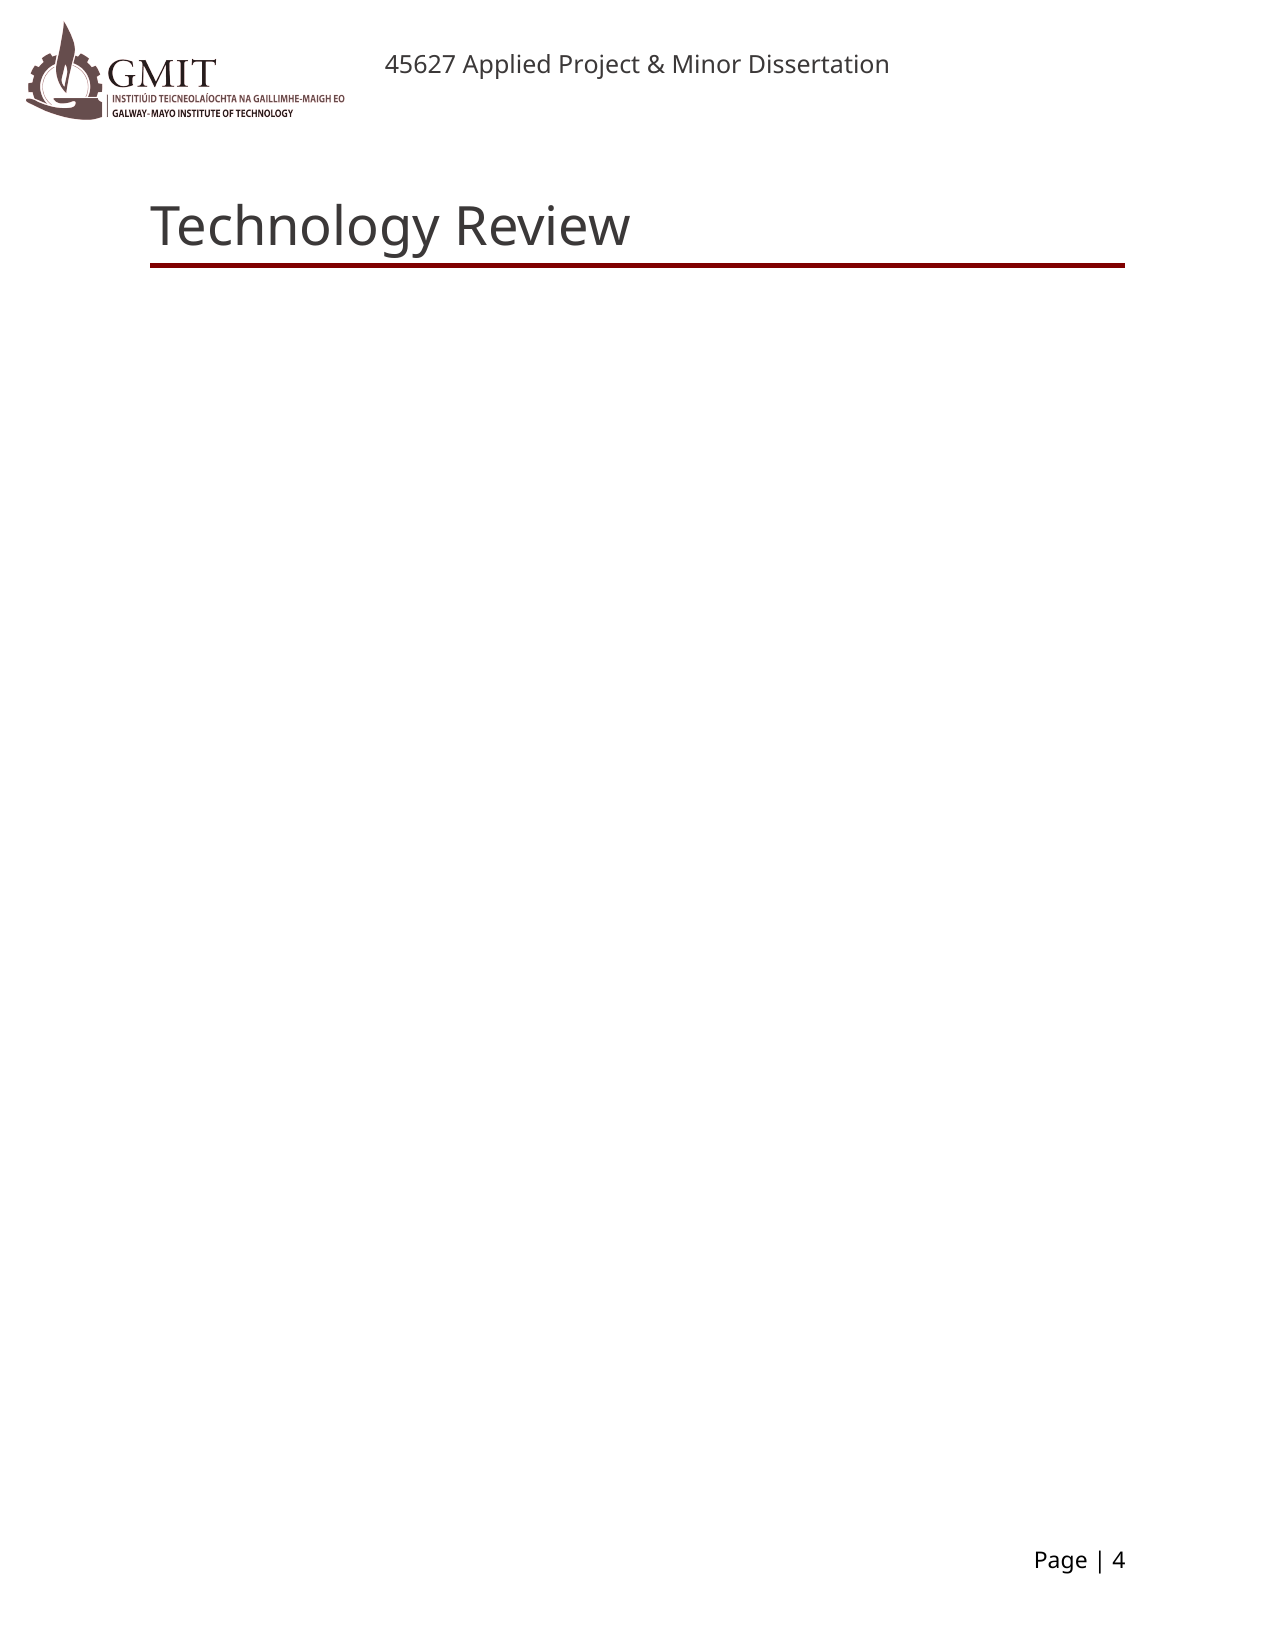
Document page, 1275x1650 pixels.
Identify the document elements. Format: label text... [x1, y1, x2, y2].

subtitle Technology Review [150, 187, 1125, 263]
